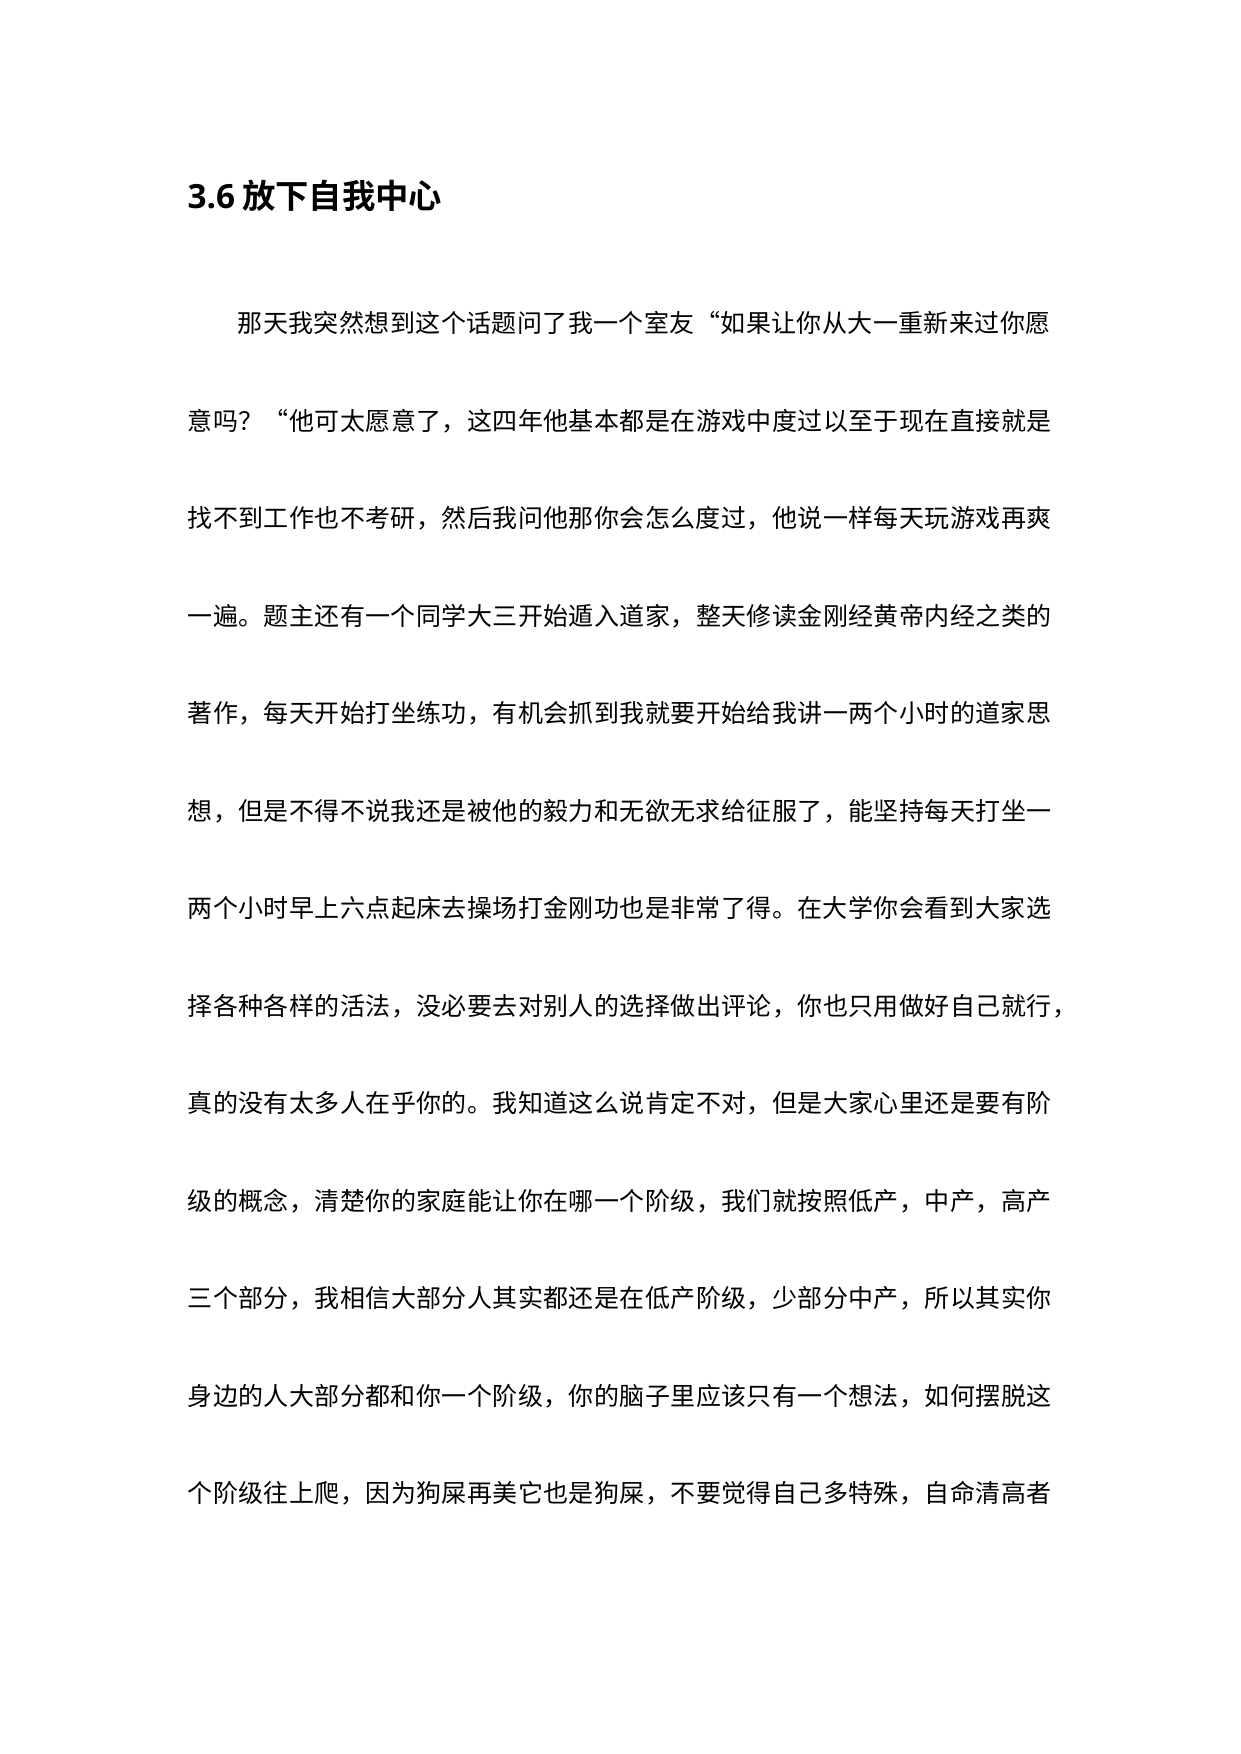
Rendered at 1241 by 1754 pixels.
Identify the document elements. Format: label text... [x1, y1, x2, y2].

subtitle 3.6放下自我中心 [187, 162, 1053, 227]
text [187, 289, 1053, 1524]
